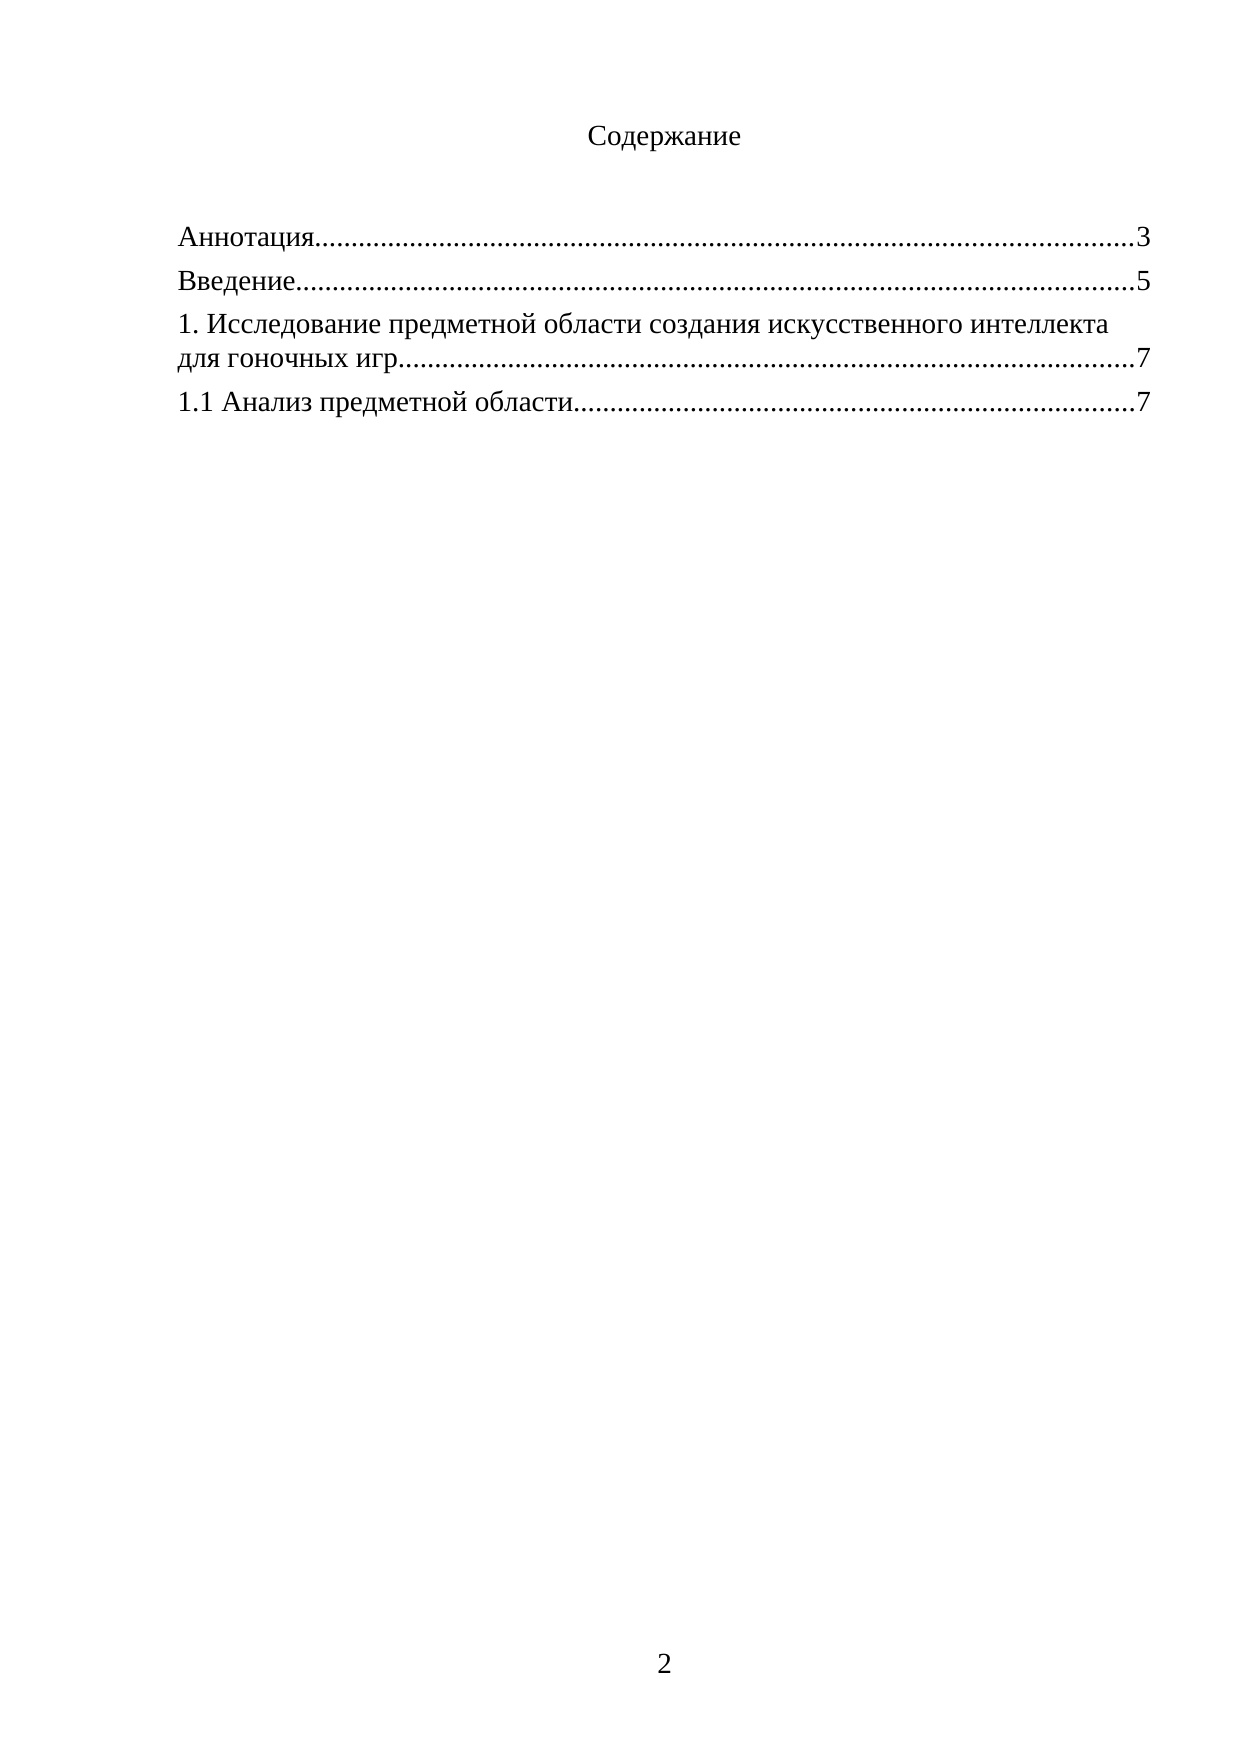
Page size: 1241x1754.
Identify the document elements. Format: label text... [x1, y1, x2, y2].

text Содержание [177, 118, 1152, 152]
